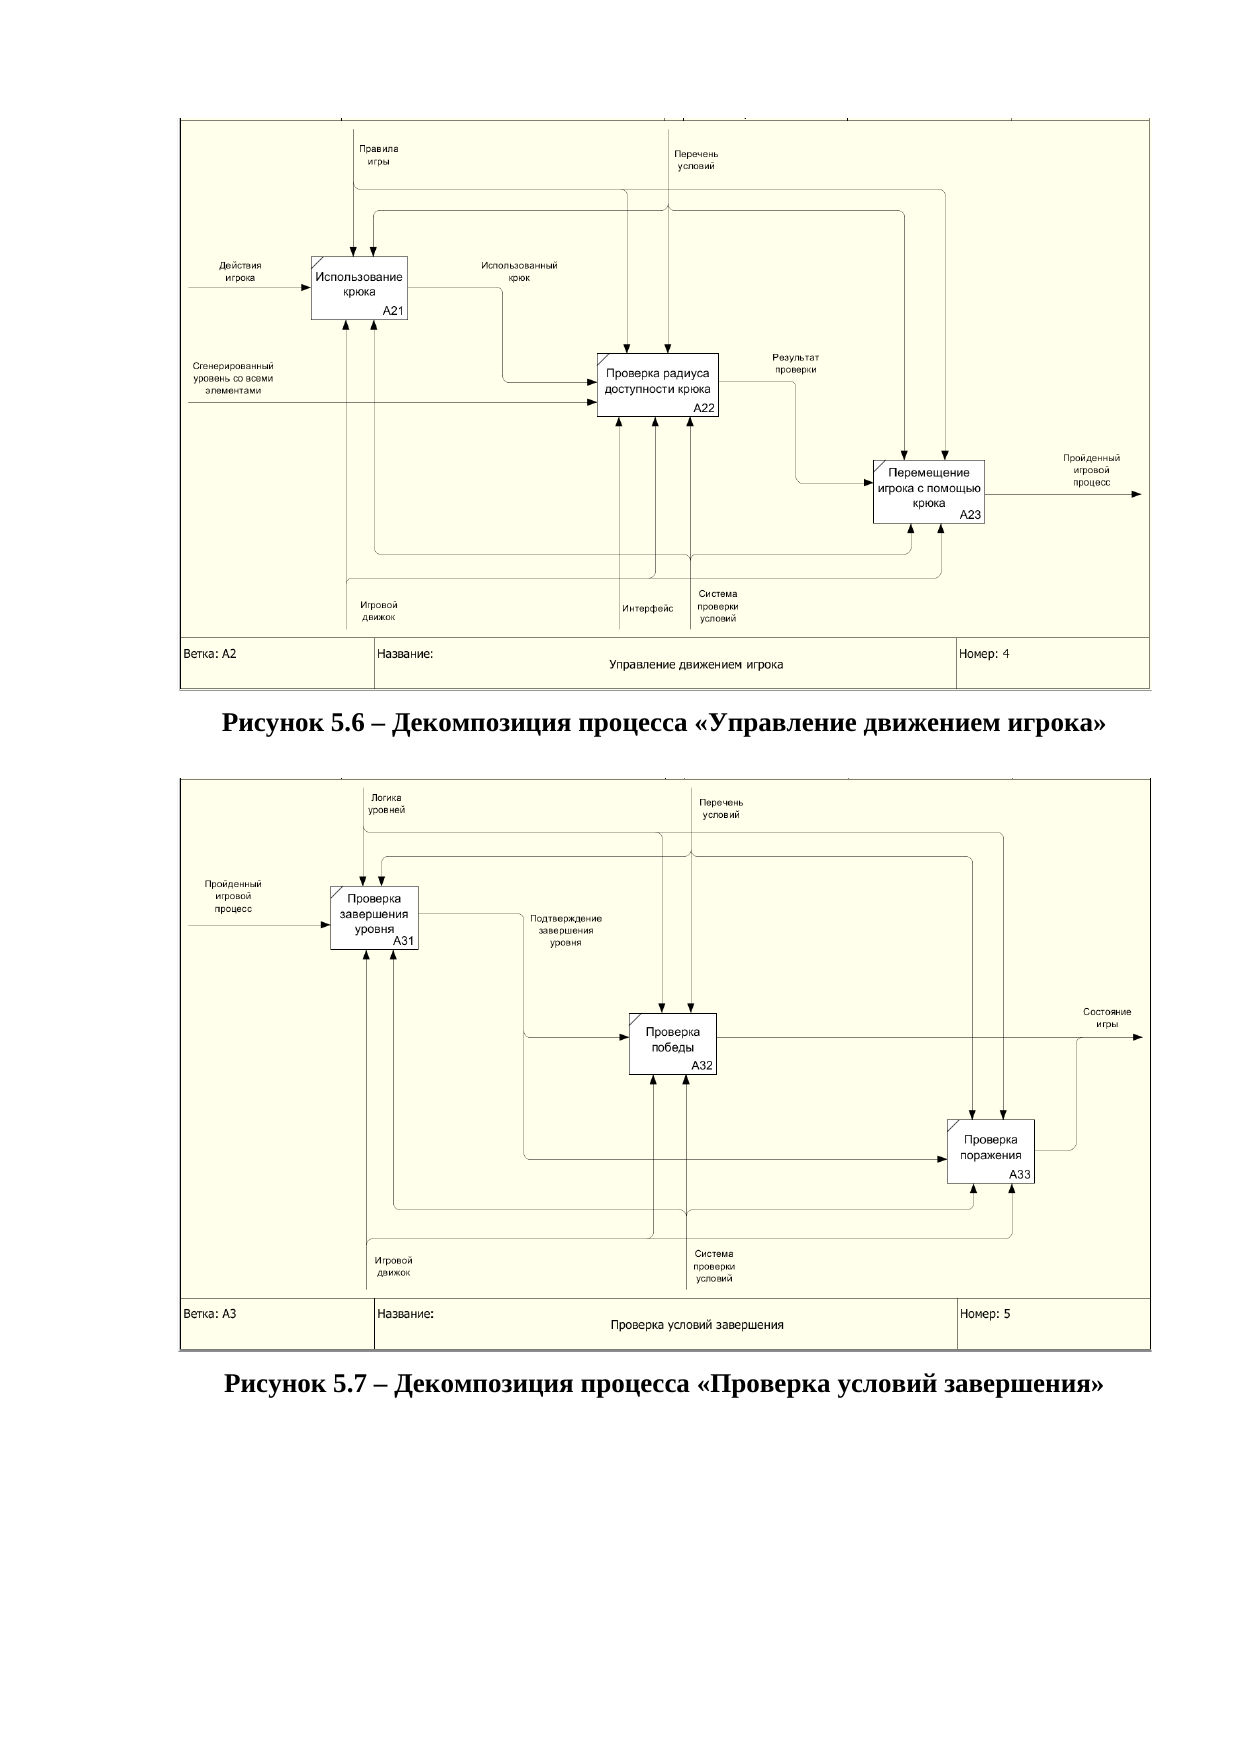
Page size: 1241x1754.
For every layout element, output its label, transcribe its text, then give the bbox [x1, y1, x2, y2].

text Рисунок 5.7 – Декомпозиция процесса «Проверка условий завершения» [177, 1367, 1152, 1398]
picture [177, 778, 1152, 1352]
text Рисунок 5.6 – Декомпозиция процесса «Управление движением игрока» [177, 706, 1152, 737]
picture [177, 118, 1152, 691]
